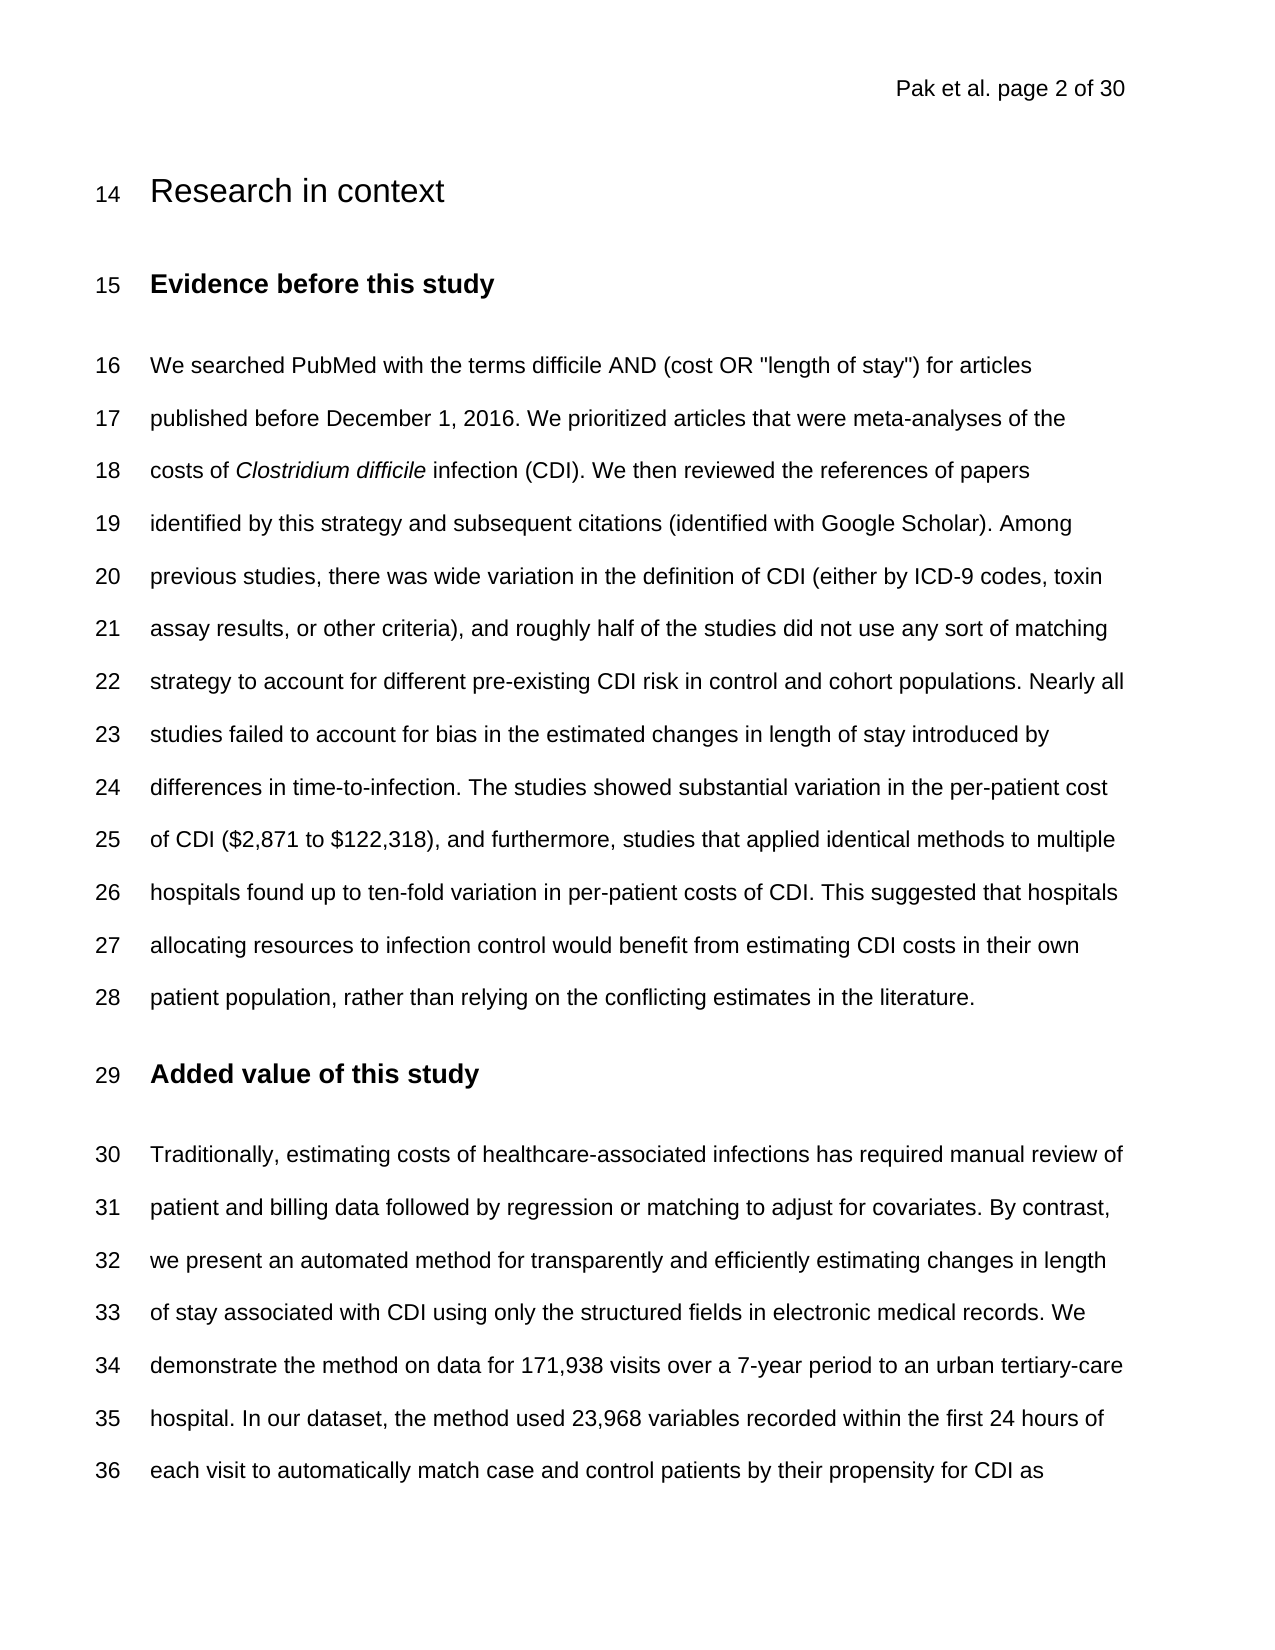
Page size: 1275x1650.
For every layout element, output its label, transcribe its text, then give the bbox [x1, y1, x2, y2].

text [150, 1141, 1125, 1484]
text We searched PubMed with the terms difficile AND (cost OR "length of stay") for articles published before December 1, 2016. We prioritized articles that were meta-analyses of the costs of Clostridium difficile infection (CDI). We then reviewed the references of papers identified by this strategy and subsequent citations (identified with Google Scholar). Among previous studies, there was wide variation in the definition of CDI (either by ICD-9 codes, toxin assay results, or other criteria), and roughly half of the studies did not use any sort of matching strategy to account for different pre-existing CDI risk in control and cohort populations. Nearly all studies failed to account for bias in the estimated changes in length of stay introduced by differences in time-to-infection. The studies showed substantial variation in the per-patient cost of CDI ($2,871 to $122,318), and furthermore, studies that applied identical methods to multiple hospitals found up to ten-fold variation in per-patient costs of CDI. This suggested that hospitals allocating resources to infection control would benefit from estimating CDI costs in their own patient population, rather than relying on the conflicting estimates in the literature. [150, 352, 1125, 1011]
subtitle Evidence before this study [150, 268, 1125, 300]
subtitle Added value of this study [150, 1058, 1125, 1089]
subtitle Research in context [150, 171, 1125, 209]
